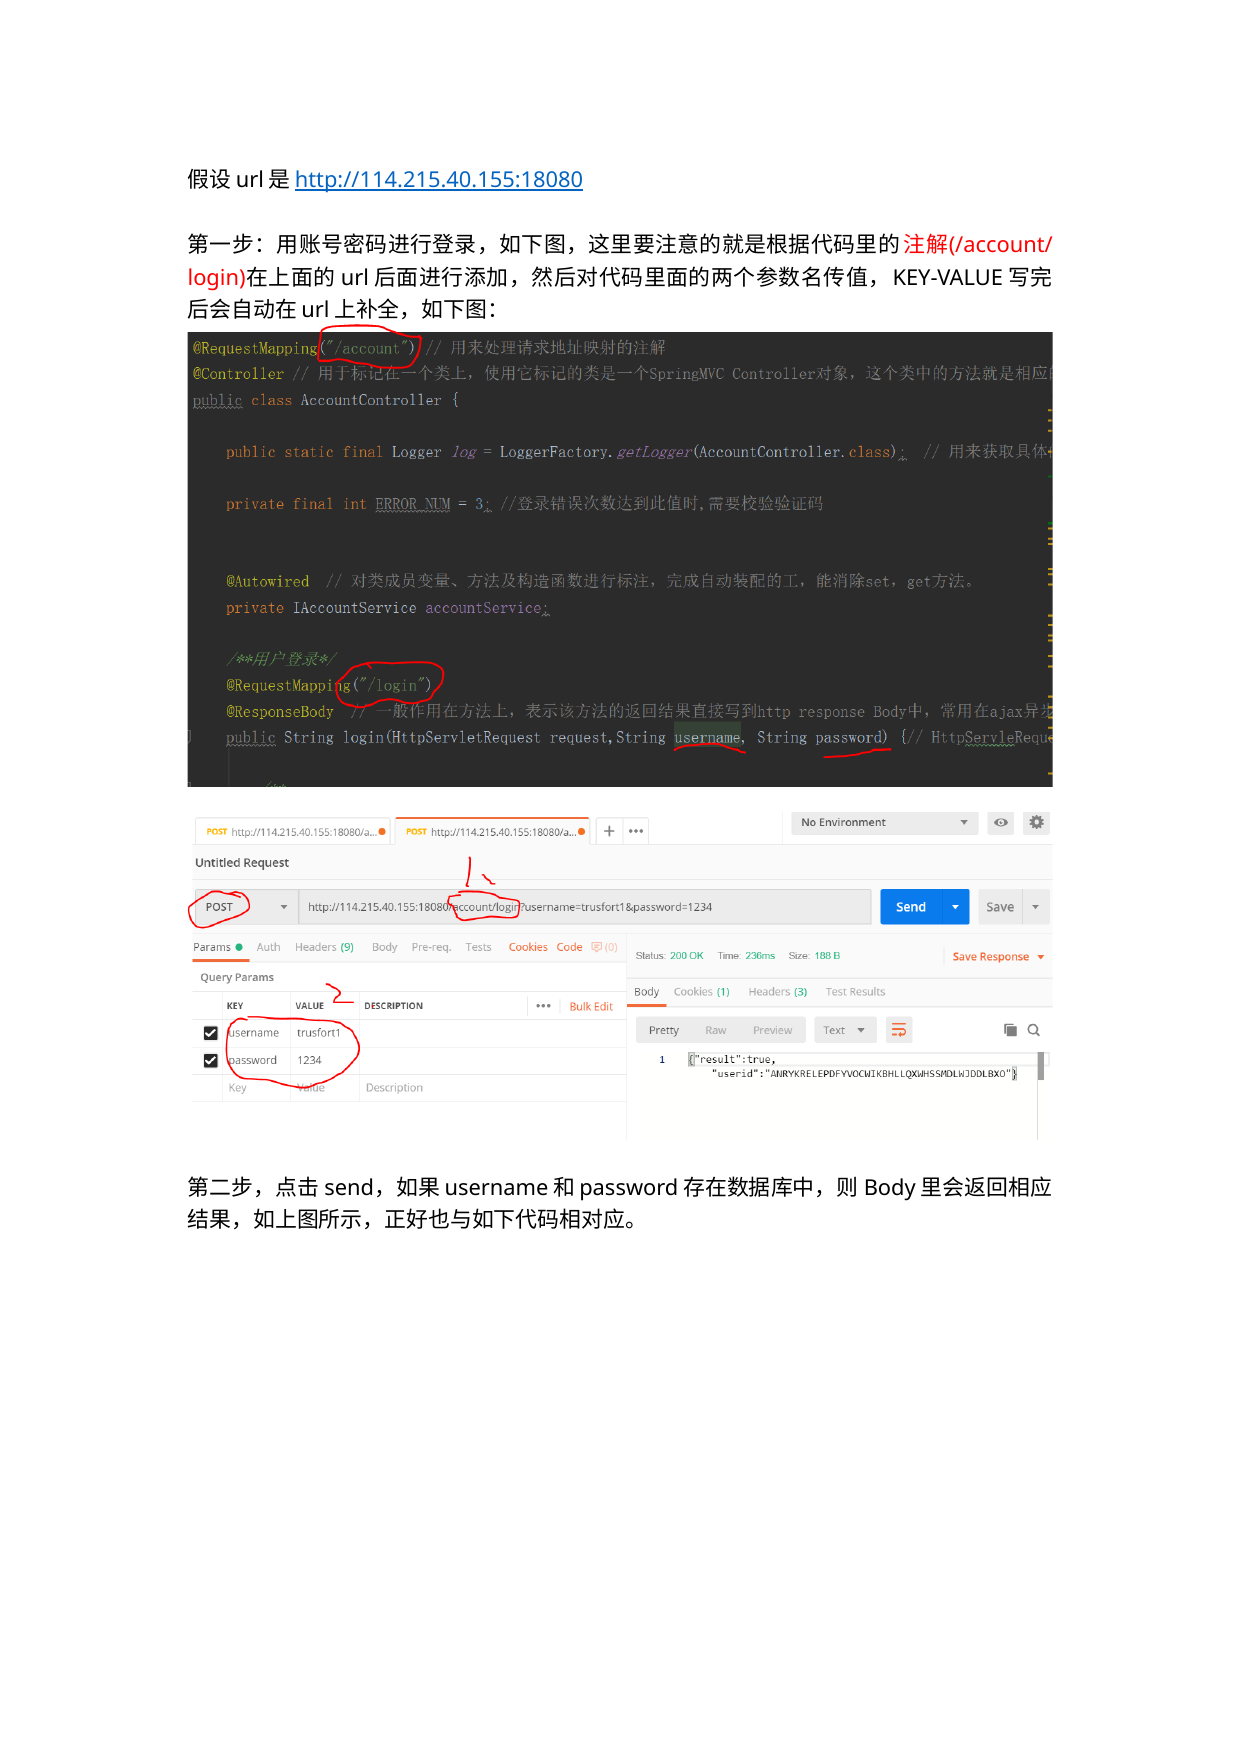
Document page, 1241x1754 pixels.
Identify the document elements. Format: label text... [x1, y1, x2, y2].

text 第一步：用账号密码进行登录，如下图，这里要注意的就是根据代码里的注解(/account/login)在上面的url后面进行添加，然后对代码里面的两个参数名传值，KEY-VALUE写完后会自动在url上补全，如下图： [187, 227, 1053, 324]
text 假设url是http://114.215.40.155:18080 [187, 162, 1053, 194]
picture [187, 812, 1053, 1140]
text 第二步，点击send，如果username和password存在数据库中，则Body里会返回相应结果，如上图所示，正好也与如下代码相对应。 [187, 1169, 1053, 1234]
picture [187, 324, 1053, 787]
